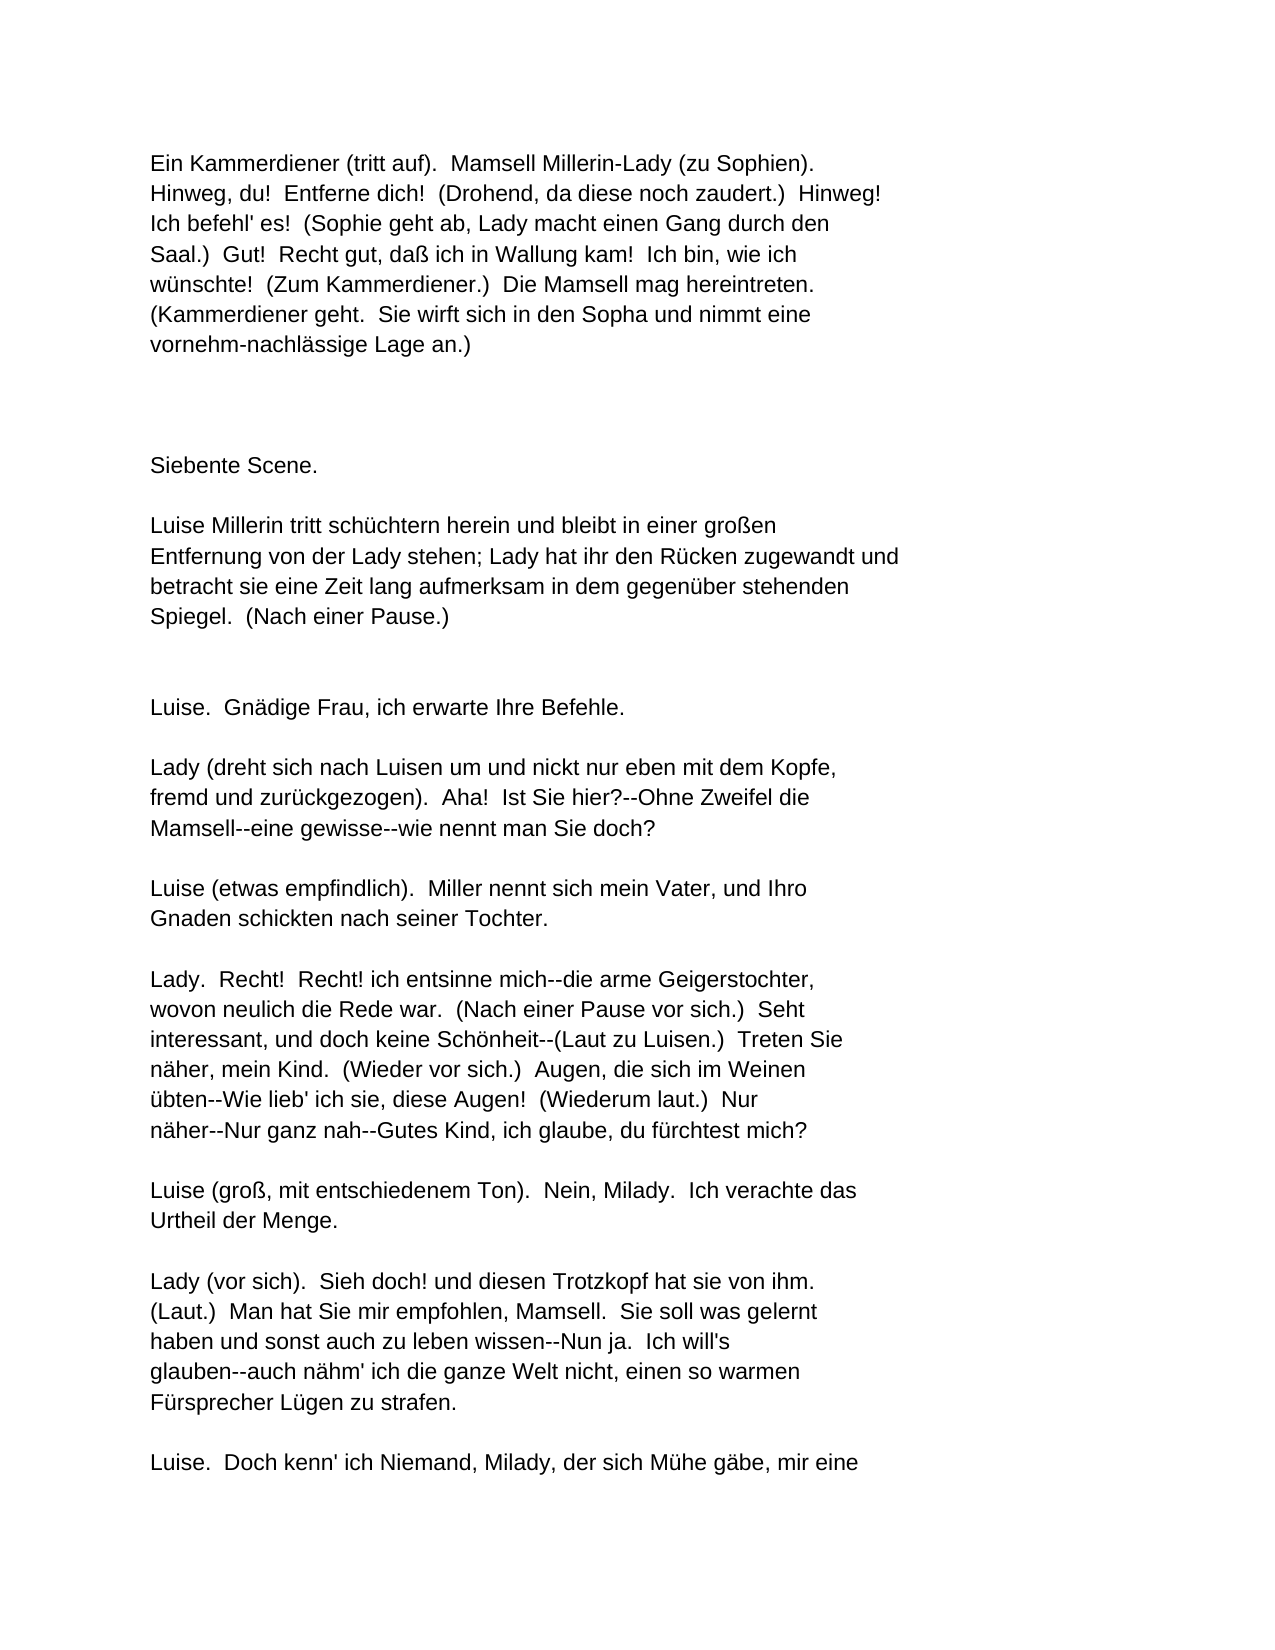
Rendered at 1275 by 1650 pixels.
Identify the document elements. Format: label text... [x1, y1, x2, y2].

text Mamsell--eine gewisse--wie nennt man Sie doch? [150, 814, 1125, 841]
text fremd und zurückgezogen). Aha! Ist Sie hier?--Ohne Zweifel die [150, 784, 1125, 811]
text Lady. Recht! Recht! ich entsinne mich--die arme Geigerstochter, [150, 966, 1125, 992]
text Ich befehl' es! (Sophie geht ab, Lady macht einen Gang durch den [150, 210, 1125, 237]
text (Kammerdiener geht. Sie wirft sich in den Sopha und nimmt eine [150, 301, 1125, 327]
text haben und sonst auch zu leben wissen--Nun ja. Ich will's [150, 1328, 1125, 1354]
text Lady (dreht sich nach Luisen um und nickt nur eben mit dem Kopfe, [150, 754, 1125, 781]
text Hinweg, du! Entferne dich! (Drohend, da diese noch zaudert.) Hinweg! [150, 180, 1125, 207]
text glauben--auch nähm' ich die ganze Welt nicht, einen so warmen [150, 1358, 1125, 1385]
text näher, mein Kind. (Wieder vor sich.) Augen, die sich im Weinen [150, 1056, 1125, 1083]
text Ein Kammerdiener (tritt auf). Mamsell Millerin-Lady (zu Sophien). [150, 150, 1125, 176]
text näher--Nur ganz nah--Gutes Kind, ich glaube, du fürchtest mich? [150, 1117, 1125, 1143]
text betracht sie eine Zeit lang aufmerksam in dem gegenüber stehenden [150, 573, 1125, 599]
text Fürsprecher Lügen zu strafen. [150, 1388, 1125, 1415]
text Luise. Doch kenn' ich Niemand, Milady, der sich Mühe gäbe, mir eine [150, 1449, 1125, 1475]
text (Laut.) Man hat Sie mir empfohlen, Mamsell. Sie soll was gelernt [150, 1298, 1125, 1324]
text Spiegel. (Nach einer Pause.) [150, 603, 1125, 629]
text Luise. Gnädige Frau, ich erwarte Ihre Befehle. [150, 694, 1125, 720]
text übten--Wie lieb' ich sie, diese Augen! (Wiederum laut.) Nur [150, 1086, 1125, 1113]
text interessant, und doch keine Schönheit--(Laut zu Luisen.) Treten Sie [150, 1026, 1125, 1052]
text Lady (vor sich). Sieh doch! und diesen Trotzkopf hat sie von ihm. [150, 1268, 1125, 1294]
text Siebente Scene. [150, 452, 1125, 478]
text vornehm-nachlässige Lage an.) [150, 331, 1125, 358]
text wovon neulich die Rede war. (Nach einer Pause vor sich.) Seht [150, 996, 1125, 1022]
text Saal.) Gut! Recht gut, daß ich in Wallung kam! Ich bin, wie ich [150, 241, 1125, 267]
text wünschte! (Zum Kammerdiener.) Die Mamsell mag hereintreten. [150, 271, 1125, 297]
text Gnaden schickten nach seiner Tochter. [150, 905, 1125, 932]
text Urtheil der Menge. [150, 1207, 1125, 1234]
text Luise (groß, mit entschiedenem Ton). Nein, Milady. Ich verachte das [150, 1177, 1125, 1203]
text Entfernung von der Lady stehen; Lady hat ihr den Rücken zugewandt und [150, 543, 1125, 569]
text Luise (etwas empfindlich). Miller nennt sich mein Vater, und Ihro [150, 875, 1125, 901]
text Luise Millerin tritt schüchtern herein und bleibt in einer großen [150, 512, 1125, 539]
